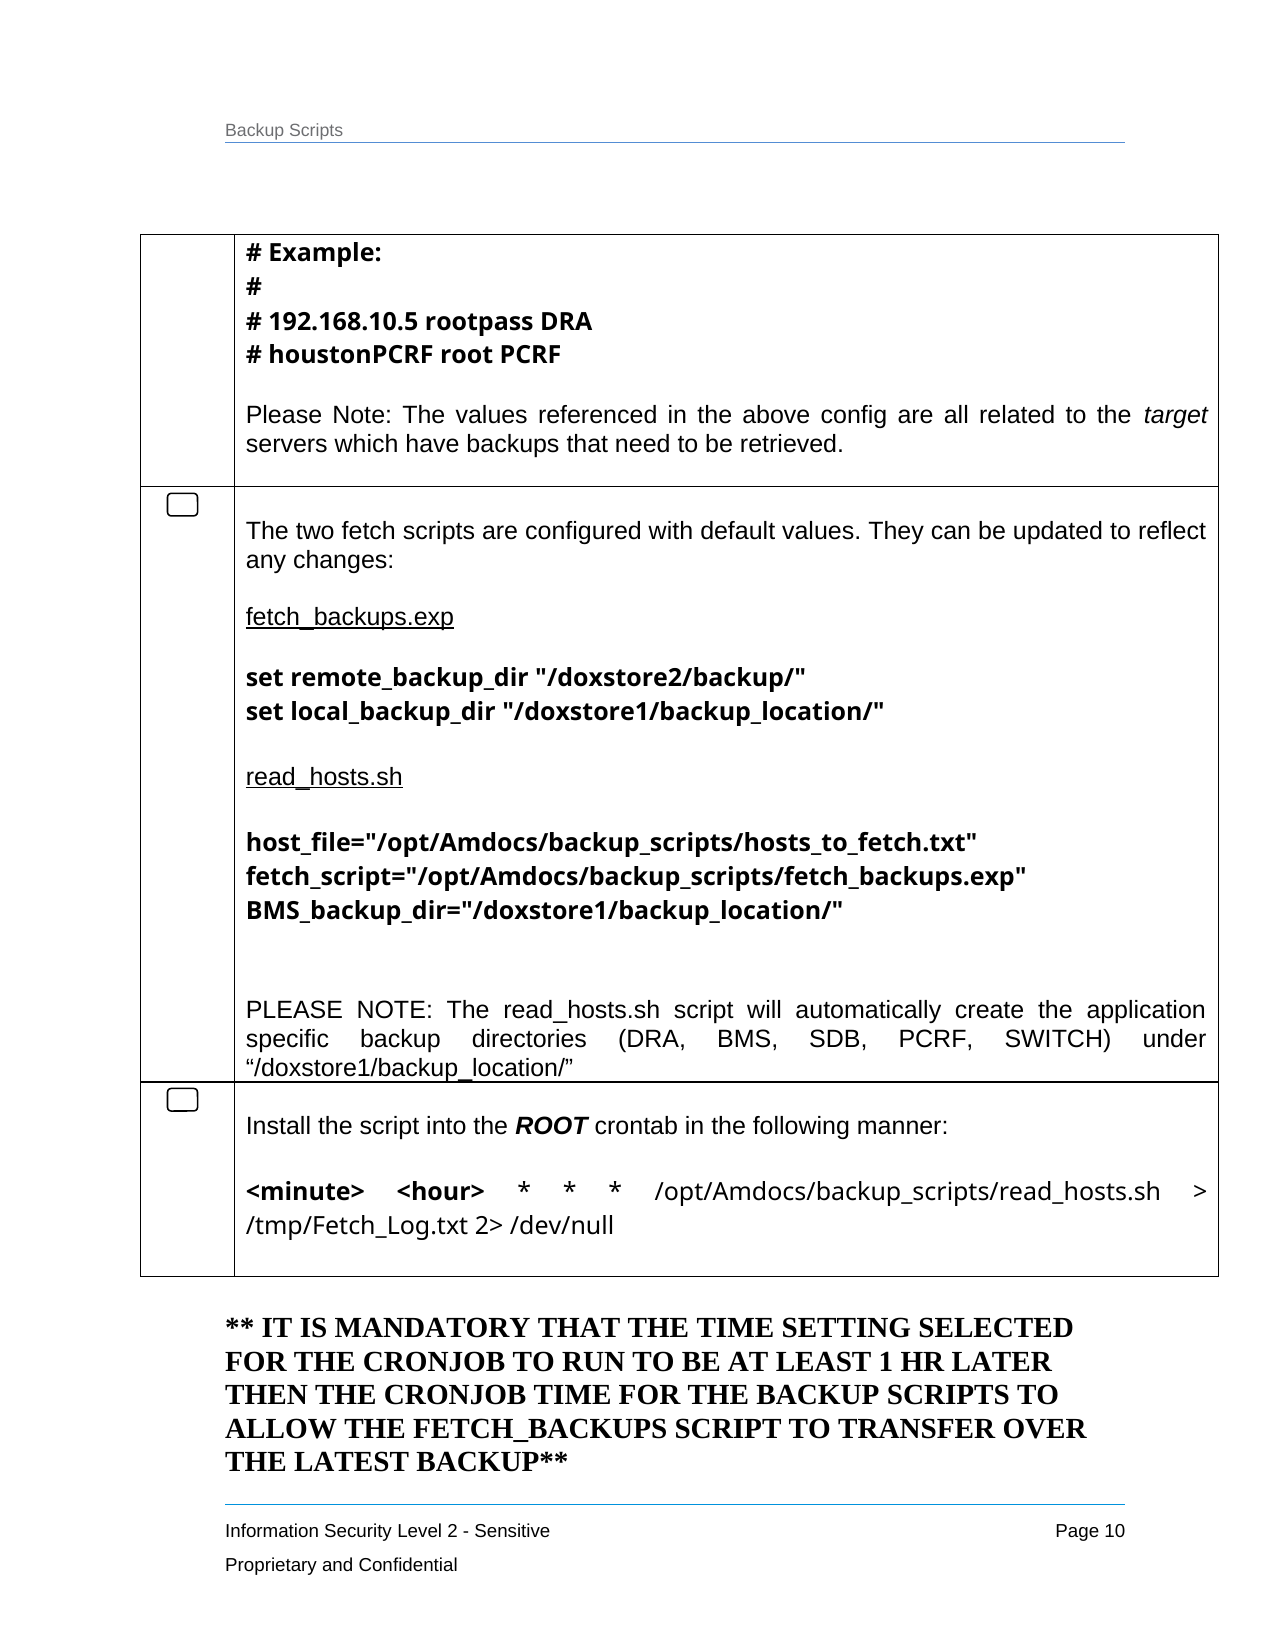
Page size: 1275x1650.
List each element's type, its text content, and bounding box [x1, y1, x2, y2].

table_cell Install the script into the ROOT crontab in the following manner: <minute> <hour> * * * /opt/Amdocs/backup_scripts/read_hosts.sh > /tmp/Fetch_Log.txt 2> /dev/null [235, 1083, 1218, 1276]
text ** IT IS MANDATORY THAT THE TIME SETTING SELECTED FOR THE CRONJOB TO RUN TO BE AT LEAST 1 HR LATER THEN THE CRONJOB TIME FOR THE BACKUP SCRIPTS TO ALLOW THE FETCH_BACKUPS SCRIPT TO TRANSFER OVER THE LATEST BACKUP** [225, 1310, 1125, 1478]
table_cell [141, 235, 234, 486]
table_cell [235, 235, 1218, 486]
table_cell The two fetch scripts are configured with default values. They can be updated to reflect any changes: fetch_backups.exp set remote_backup_dir "/doxstore2/backup/" set local_backup_dir "/doxstore1/backup_location/" read_hosts.sh host_file="/opt/Amdocs/backup_scripts/hosts_to_fetch.txt" fetch_script="/opt/Amdocs/backup_scripts/fetch_backups.exp" BMS_backup_dir="/doxstore1/backup_location/" PLEASE NOTE: The read_hosts.sh script will automatically create the application specific backup directories (DRA, BMS, SDB, PCRF, SWITCH) under “/doxstore1/backup_location/” [235, 487, 1218, 1081]
table_cell [141, 1083, 234, 1276]
table_cell [141, 487, 234, 1081]
